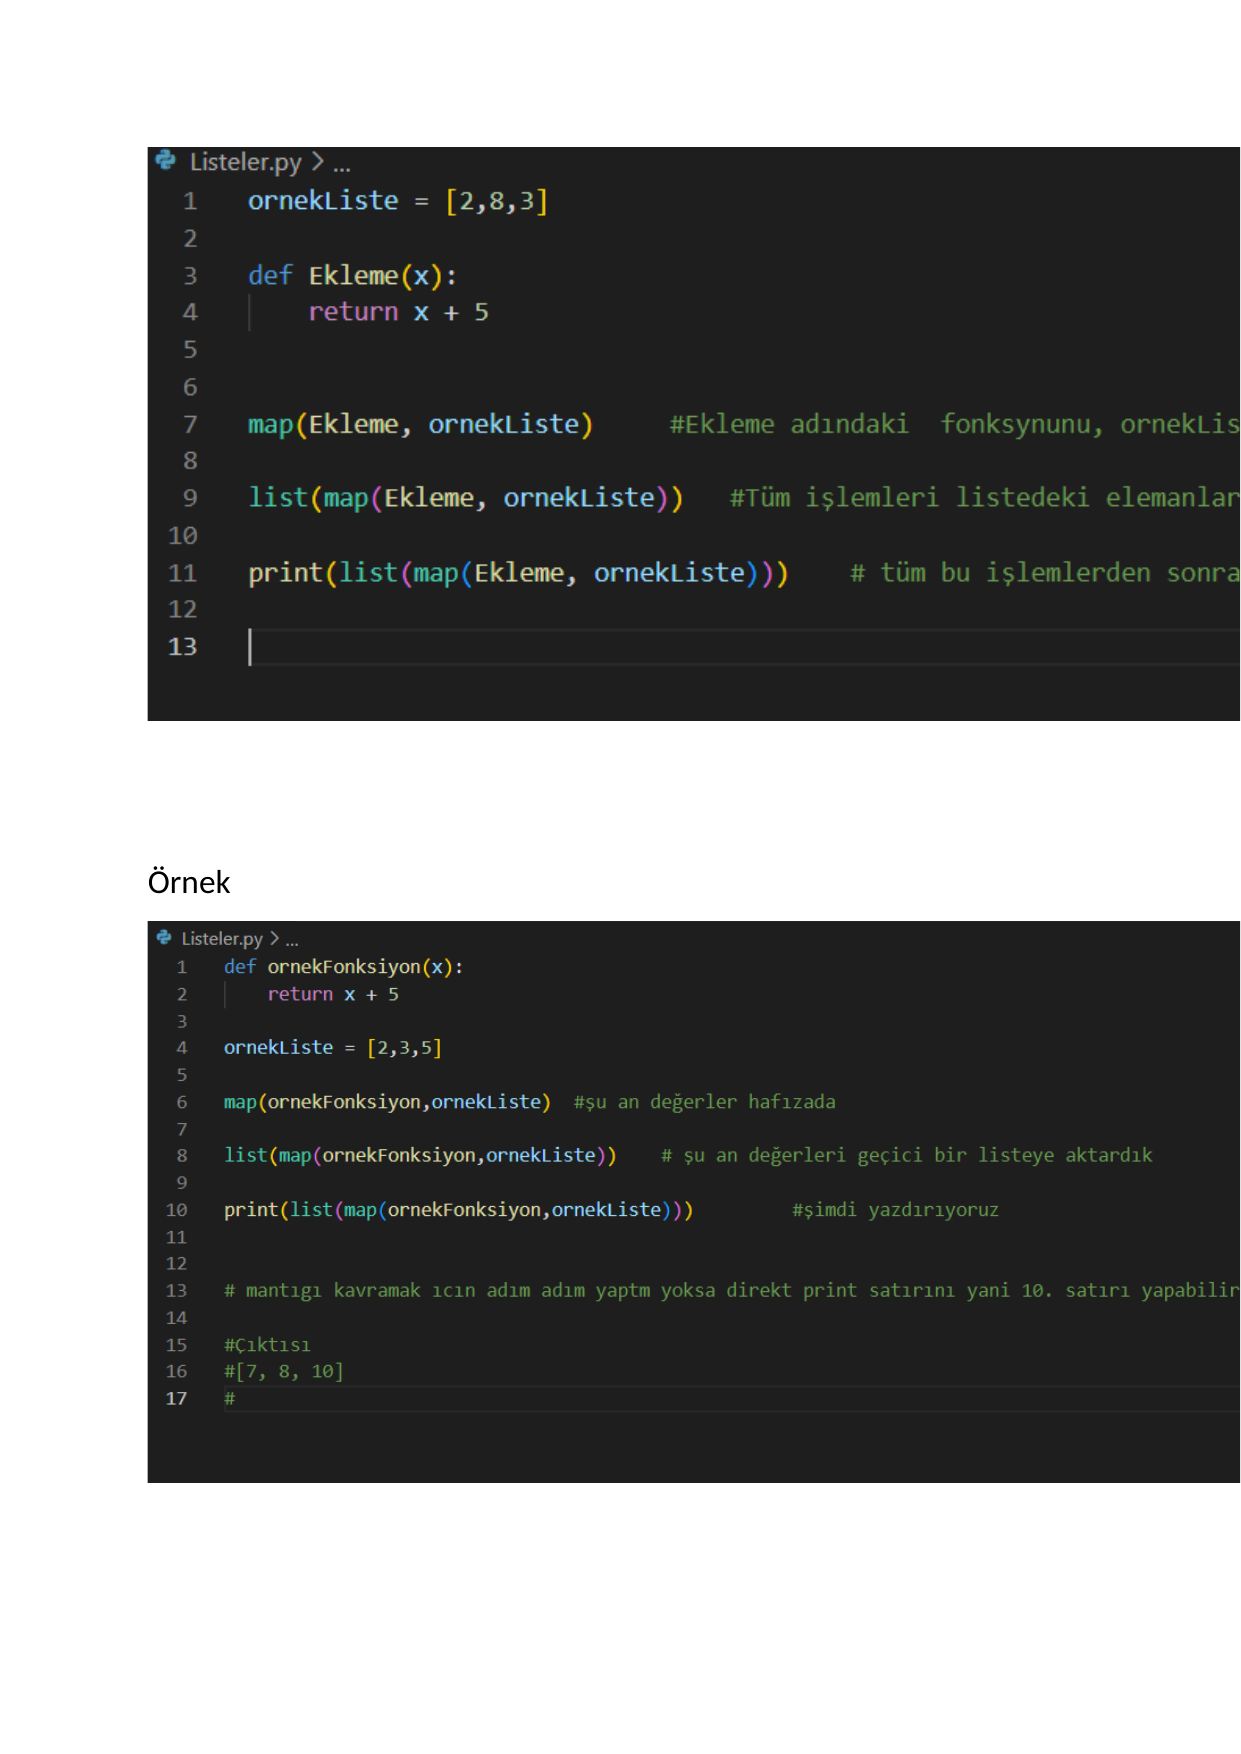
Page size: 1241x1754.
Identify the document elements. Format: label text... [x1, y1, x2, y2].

picture [147, 921, 1241, 1483]
picture [147, 147, 1241, 721]
text Örnek [148, 861, 1093, 902]
